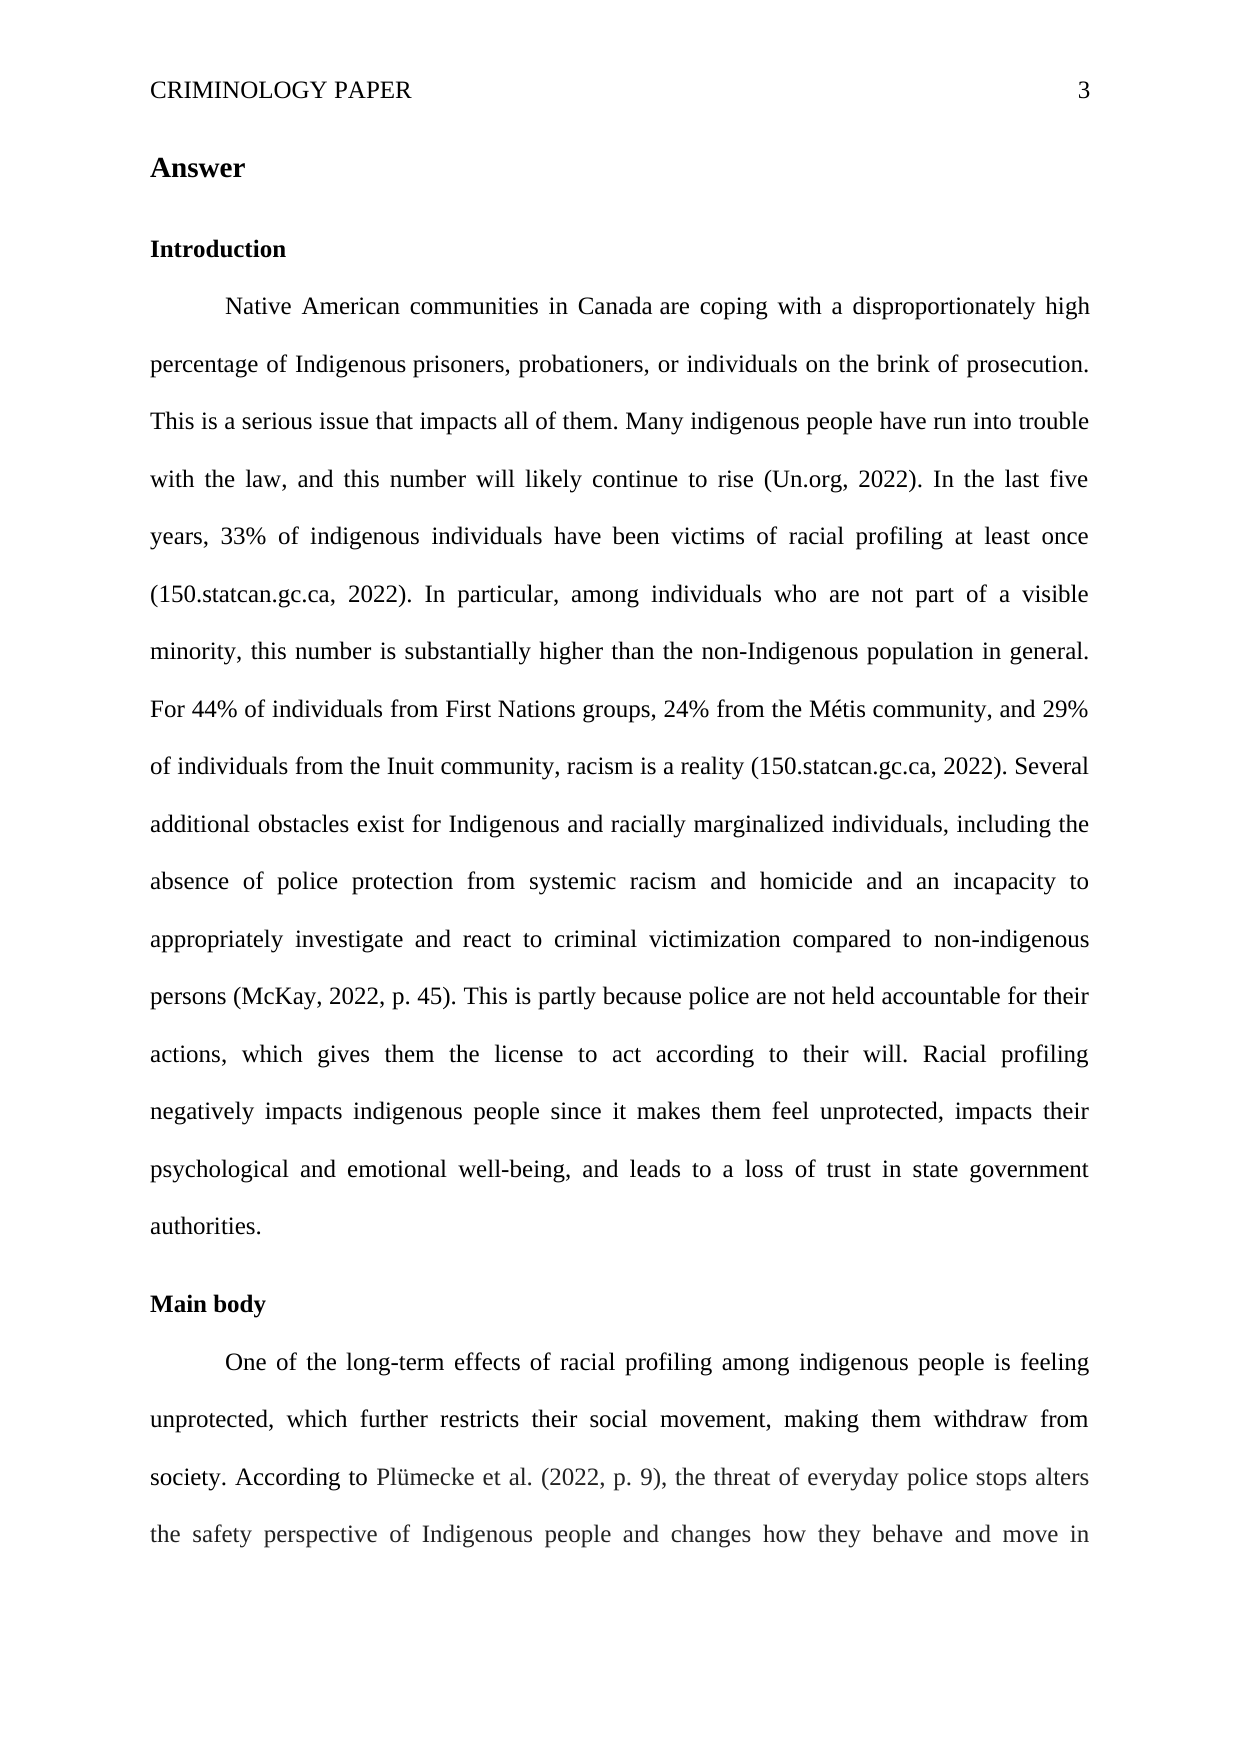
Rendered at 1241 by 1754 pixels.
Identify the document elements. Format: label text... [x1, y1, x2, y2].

subtitle Introduction [150, 234, 1090, 262]
text Answer [150, 150, 1090, 183]
subtitle Main body [150, 1289, 1090, 1318]
text Native American communities in Canada are coping with a disproportionately high percentage of Indigenous prisoners, probationers, or individuals on the brink of prosecution. This is a serious issue that impacts all of them. Many indigenous people have run into trouble with the law, and this number will likely continue to rise (Un.org, 2022). In the last five years, 33% of indigenous individuals have been victims of racial profiling at least once (150.statcan.gc.ca, 2022). In particular, among individuals who are not part of a visible minority, this number is substantially higher than the non-Indigenous population in general. For 44% of individuals from First Nations groups, 24% from the Métis community, and 29% of individuals from the Inuit community, racism is a reality (150.statcan.gc.ca, 2022). Several additional obstacles exist for Indigenous and racially marginalized individuals, including the absence of police protection from systemic racism and homicide and an incapacity to appropriately investigate and react to criminal victimization compared to non-indigenous persons (McKay, 2022, p. 45). This is partly because police are not held accountable for their actions, which gives them the license to act according to their will. Racial profiling negatively impacts indigenous people since it makes them feel unprotected, impacts their psychological and emotional well-being, and leads to a loss of trust in state government authorities. [150, 291, 1090, 1240]
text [150, 1347, 1090, 1520]
